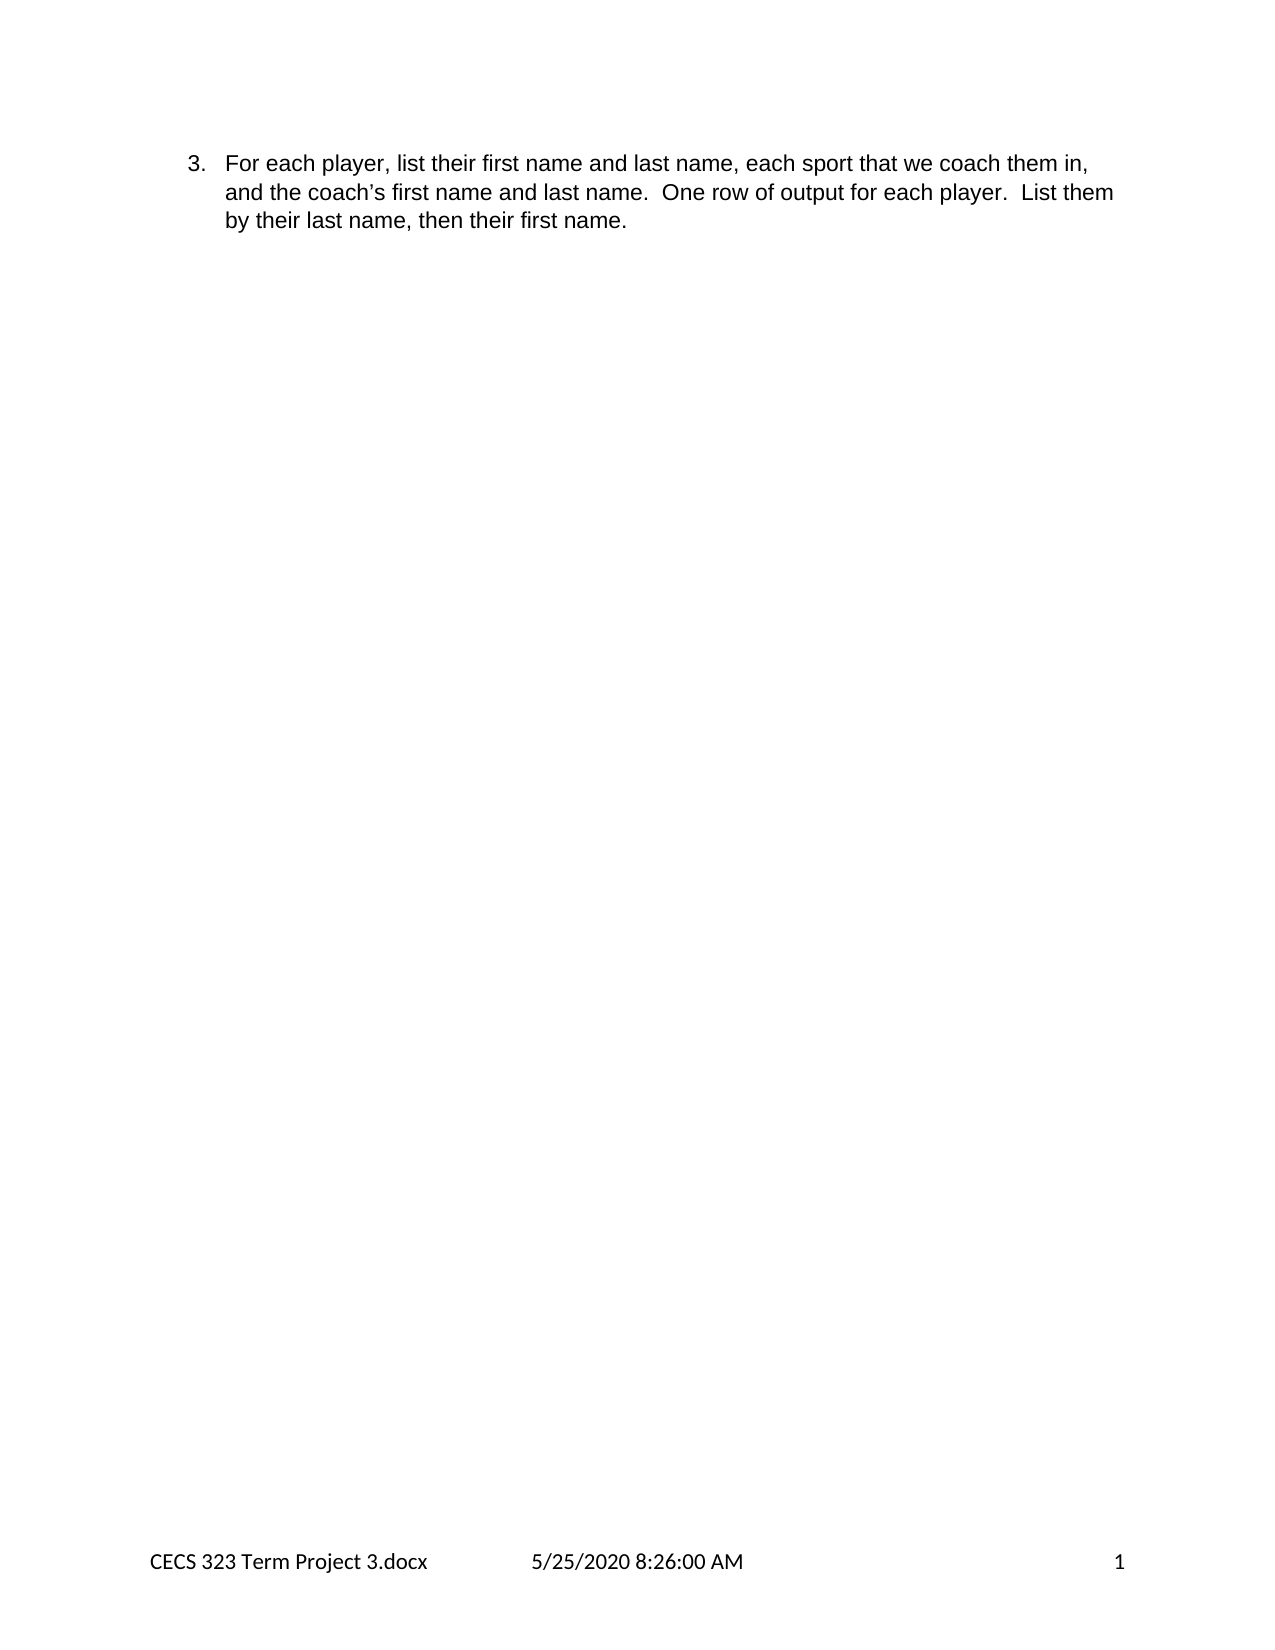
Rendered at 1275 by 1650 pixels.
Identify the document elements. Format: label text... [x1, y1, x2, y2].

list For each player, list their first name and last name, each sport that we coach them in, and the coach’s first name and last name. One row of output for each player. List them by their last name, then their first name. [187, 150, 1125, 233]
